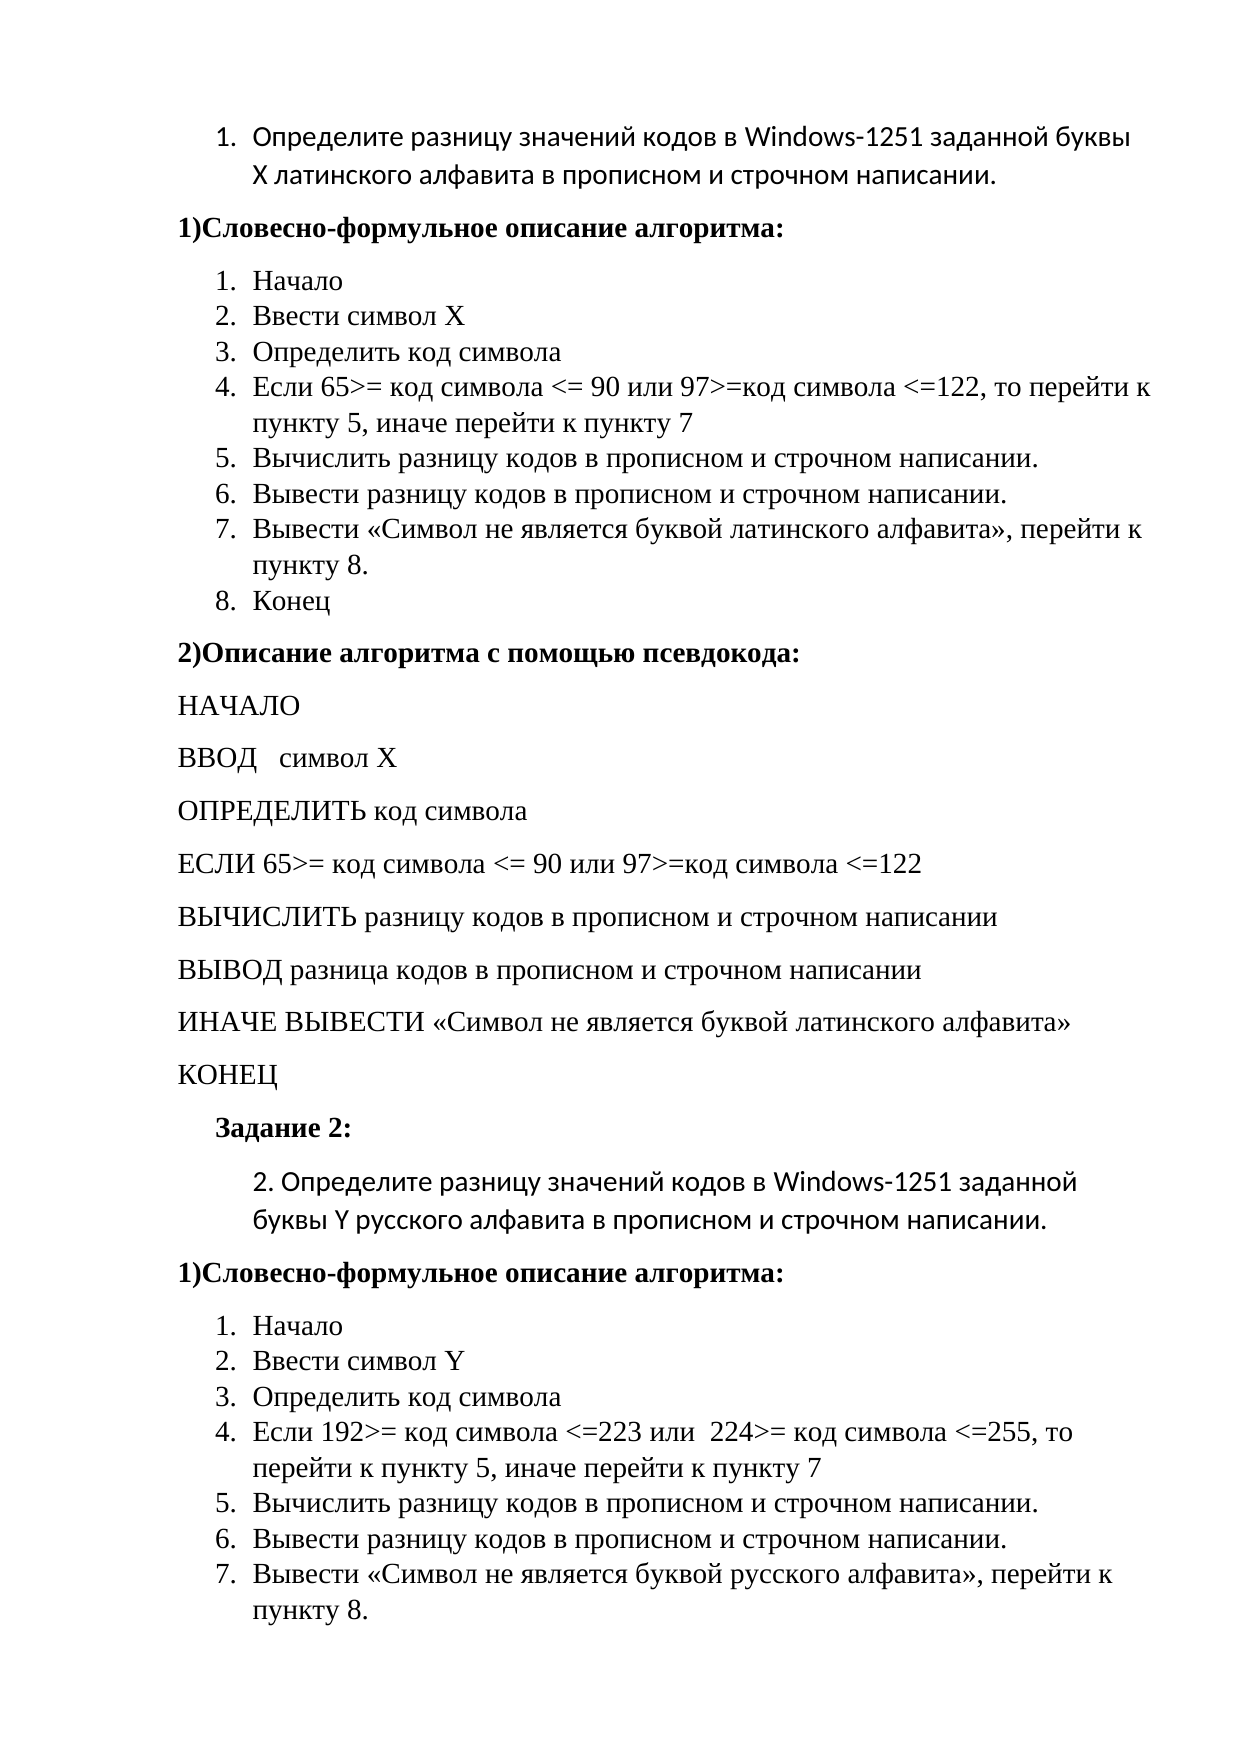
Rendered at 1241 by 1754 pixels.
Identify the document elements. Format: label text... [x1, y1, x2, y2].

list Определить код символа [215, 1379, 1152, 1412]
text 1)Словесно-формульное описание алгоритма: [177, 210, 1152, 244]
list Ввести символ Y [215, 1343, 1152, 1377]
list Если 192>= код символа <=223 или 224>= код символа <=255, то перейти к пункту 5, иначе перейти к пункту 7 [215, 1414, 1152, 1483]
text ВЫЧИСЛИТЬ разницу кодов в прописном и строчном написании [177, 899, 1152, 932]
list Определить код символа [215, 334, 1152, 368]
list Вывести разницу кодов в прописном и строчном написании. [215, 1521, 1152, 1554]
list Ввести символ X [215, 298, 1152, 332]
list Если 65>= код символа <= 90 или 97>=код символа <=122, то перейти к пункту 5, иначе перейти к пункту 7 [215, 369, 1152, 439]
text ВЫВОД разница кодов в прописном и строчном написании [177, 952, 1152, 985]
list Вычислить разницу кодов в прописном и строчном написании. [215, 441, 1152, 474]
list Вычислить разницу кодов в прописном и строчном написании. [215, 1486, 1152, 1519]
list Начало [215, 263, 1152, 297]
list Начало [215, 1308, 1152, 1341]
text ОПРЕДЕЛИТЬ код символа [177, 793, 1152, 827]
text КОНЕЦ [177, 1057, 1152, 1091]
text ИНАЧЕ ВЫВЕСТИ «Символ не является буквой латинского алфавита» [177, 1004, 1152, 1038]
list Вывести «Символ не является буквой русского алфавита», перейти к пункту 8. [215, 1557, 1152, 1626]
list Конец [215, 583, 1152, 616]
text 2)Описание алгоритма с помощью псевдокода: [177, 635, 1152, 668]
text ВВОД символ X [177, 741, 1152, 774]
list Вывести «Символ не является буквой латинского алфавита», перейти к пункту 8. [215, 512, 1152, 581]
list Определите разницу значений кодов в Windows-1251 заданной буквы Х латинского алфавита в прописном и строчном написании. [215, 118, 1152, 191]
text НАЧАЛО [177, 688, 1152, 721]
list Вывести разницу кодов в прописном и строчном написании. [215, 476, 1152, 510]
list 2. Определите разницу значений кодов в Windows-1251 заданной буквы Y русского алфавита в прописном и строчном написании. [252, 1163, 1152, 1236]
text ЕСЛИ 65>= код символа <= 90 или 97>=код символа <=122 [177, 846, 1152, 880]
text Задание 2: [215, 1110, 1152, 1144]
text 1)Словесно-формульное описание алгоритма: [177, 1255, 1152, 1289]
